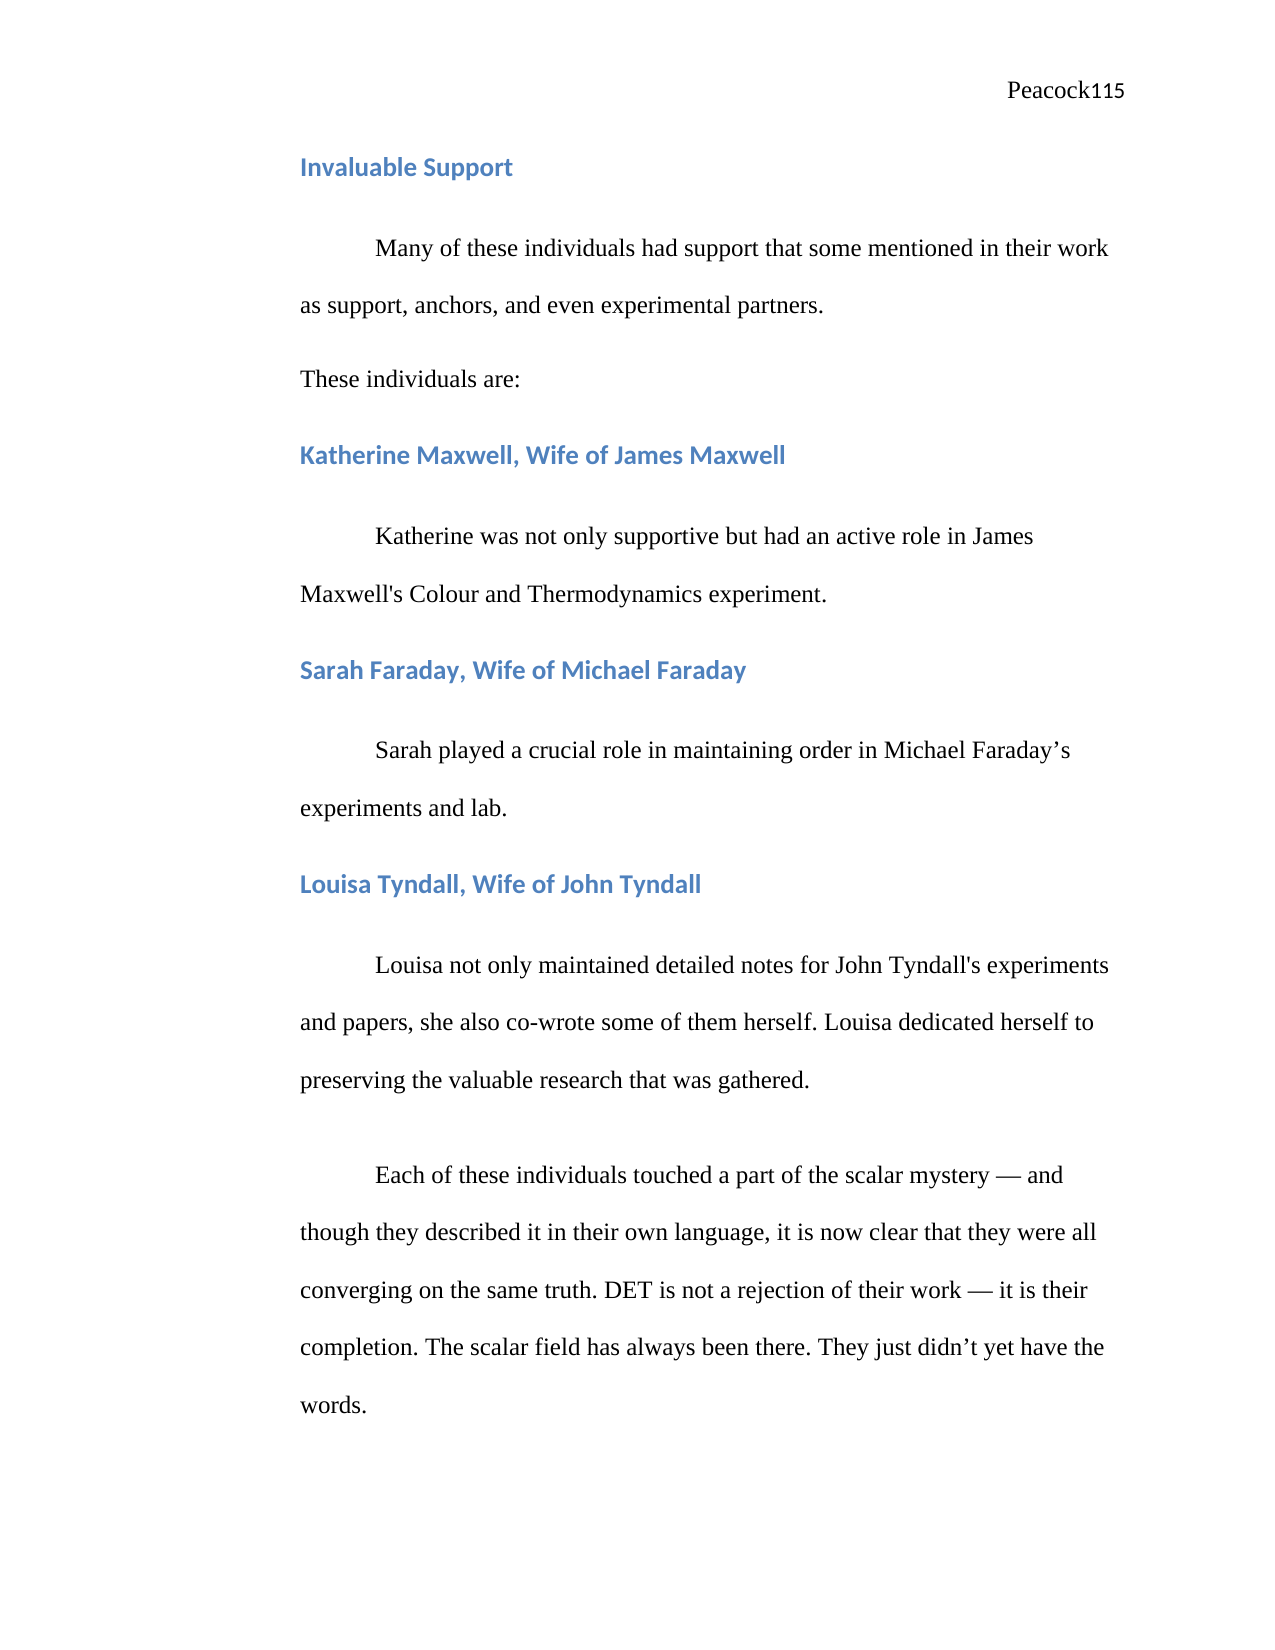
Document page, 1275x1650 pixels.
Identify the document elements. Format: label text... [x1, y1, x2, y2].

text Many of these individuals had support that some mentioned in their work as support, anchors, and even experimental partners. [300, 233, 1125, 319]
subtitle Sarah Faraday, Wife of Michael Faraday [300, 653, 1125, 686]
subtitle Invaluable Support [300, 150, 1125, 183]
text Each of these individuals touched a part of the scalar mystery — and though they described it in their own language, it is now clear that they were all converging on the same truth. DET is not a rejection of their work — it is their completion. The scalar field has always been there. They just didn’t yet have the words. [300, 1160, 1125, 1419]
text Sarah played a crucial role in maintaining order in Michael Faraday’s experiments and lab. [300, 736, 1125, 822]
subtitle Katherine Maxwell, Wife of James Maxwell [300, 438, 1125, 472]
text Katherine was not only supportive but had an active role in James Maxwell's Colour and Thermodynamics experiment. [300, 521, 1125, 607]
text These individuals are: [300, 364, 1125, 393]
text Louisa not only maintained detailed notes for John Tyndall's experiments and papers, she also co-wrote some of them herself. Louisa dedicated herself to preserving the valuable research that was gathered. [300, 950, 1125, 1094]
subtitle Louisa Tyndall, Wife of John Tyndall [300, 867, 1125, 900]
